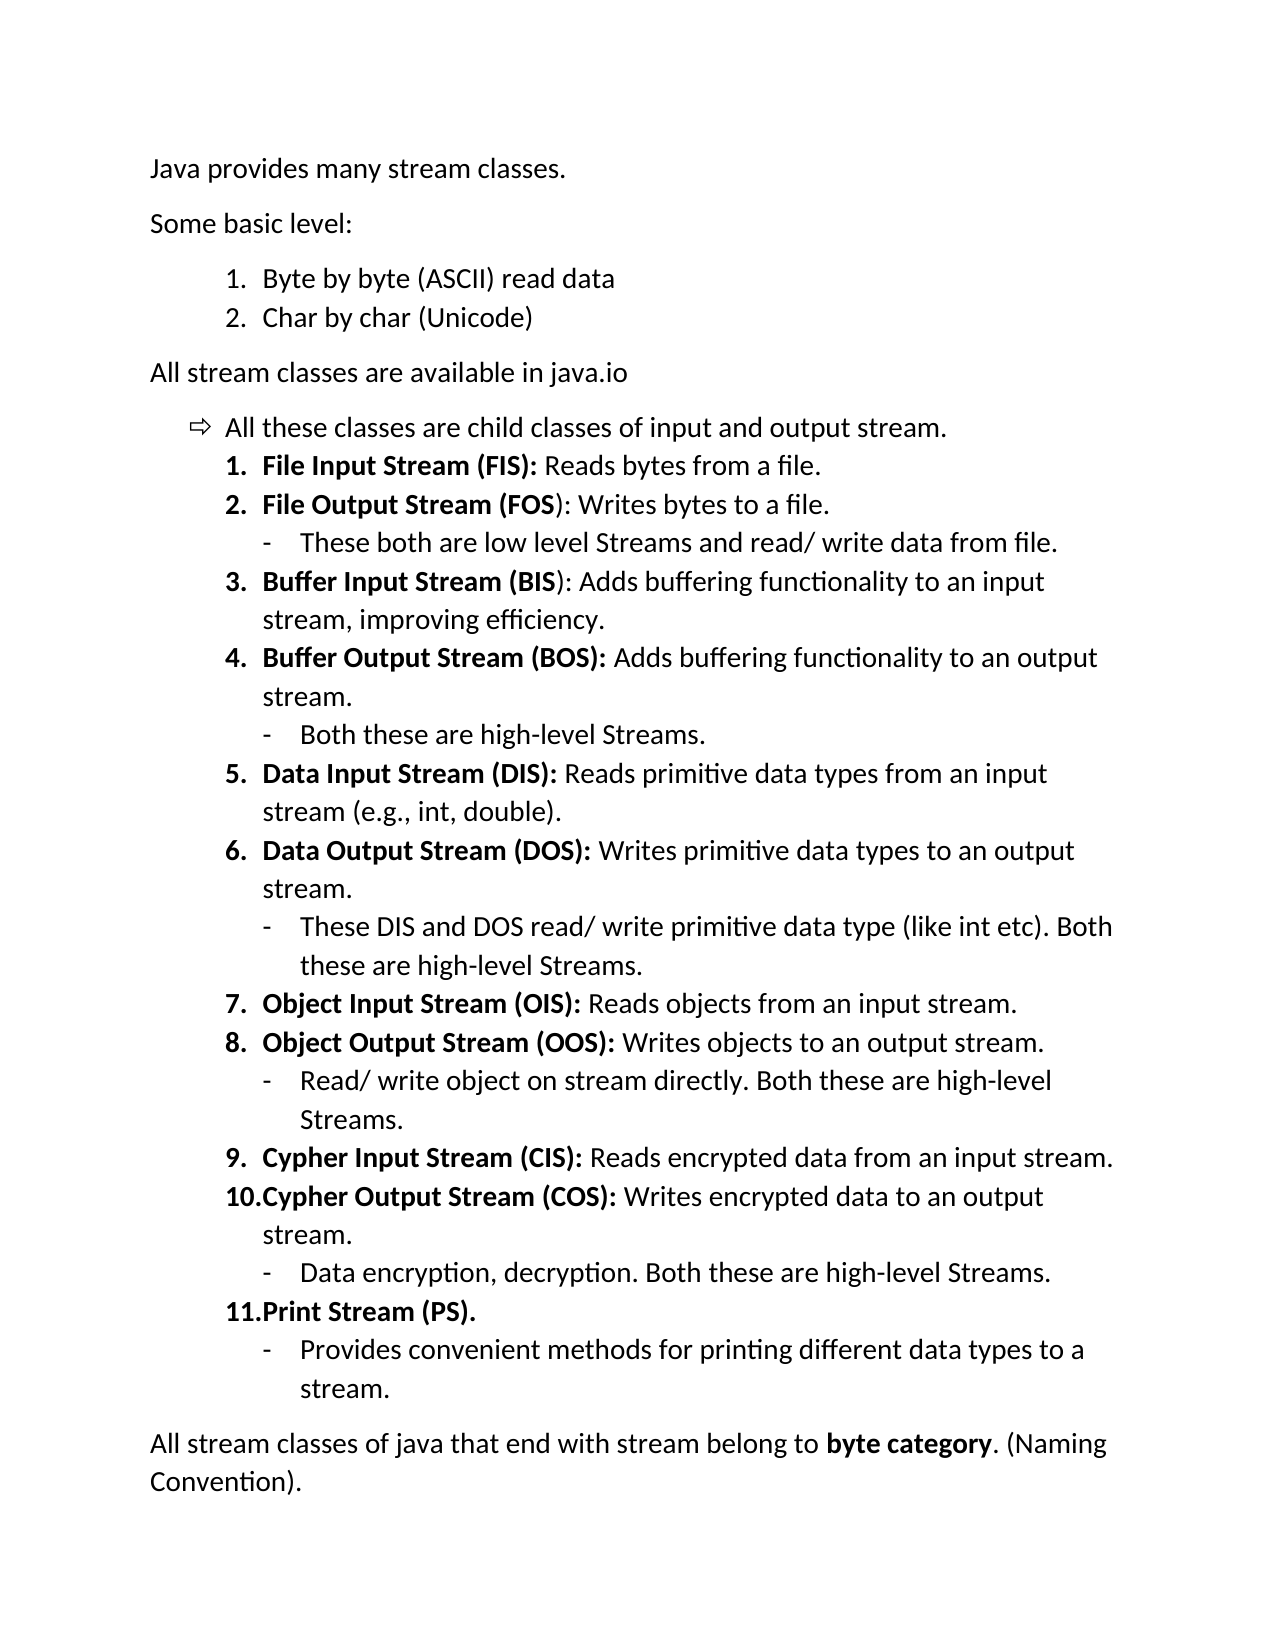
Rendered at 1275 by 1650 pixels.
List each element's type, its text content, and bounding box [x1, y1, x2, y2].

list These DIS and DOS read/ write primitive data type (like int etc). Both these are high-level Streams. [262, 908, 1125, 983]
text Some basic level: [150, 205, 1125, 241]
list Char by char (Unicode) [225, 299, 1125, 334]
list Data Input Stream (DIS): Reads primitive data types from an input stream (e.g., int, double). [225, 755, 1125, 829]
list Data encryption, decryption. Both these are high-level Streams. [262, 1254, 1125, 1290]
list Both these are high-level Streams. [262, 716, 1125, 752]
list Buffer Input Stream (BIS): Adds buffering functionality to an input stream, improving efficiency. [225, 563, 1125, 637]
list Cypher Output Stream (COS): Writes encrypted data to an output stream. [225, 1178, 1125, 1252]
text Java provides many stream classes. [150, 150, 1125, 186]
list Data Output Stream (DOS): Writes primitive data types to an output stream. [225, 832, 1125, 906]
list File Input Stream (FIS): Reads bytes from a file. [225, 447, 1125, 483]
list Read/ write object on stream directly. Both these are high-level Streams. [262, 1062, 1125, 1136]
list These both are low level Streams and read/ write data from file. [262, 524, 1125, 560]
list Object Input Stream (OIS): Reads objects from an input stream. [225, 985, 1125, 1021]
list Object Output Stream (OOS): Writes objects to an output stream. [225, 1024, 1125, 1059]
list All these classes are child classes of input and output stream. [187, 409, 1125, 444]
list Print Stream (PS). [225, 1293, 1125, 1328]
text All stream classes of java that end with stream belong to byte category. (Naming Convention). [150, 1425, 1125, 1499]
list Byte by byte (ASCII) read data [225, 260, 1125, 296]
text All stream classes are available in java.io [150, 354, 1125, 389]
list Buffer Output Stream (BOS): Adds buffering functionality to an output stream. [225, 639, 1125, 713]
list Provides convenient methods for printing different data types to a stream. [262, 1331, 1125, 1405]
list Cypher Input Stream (CIS): Reads encrypted data from an input stream. [225, 1139, 1125, 1175]
list File Output Stream (FOS): Writes bytes to a file. [225, 486, 1125, 521]
